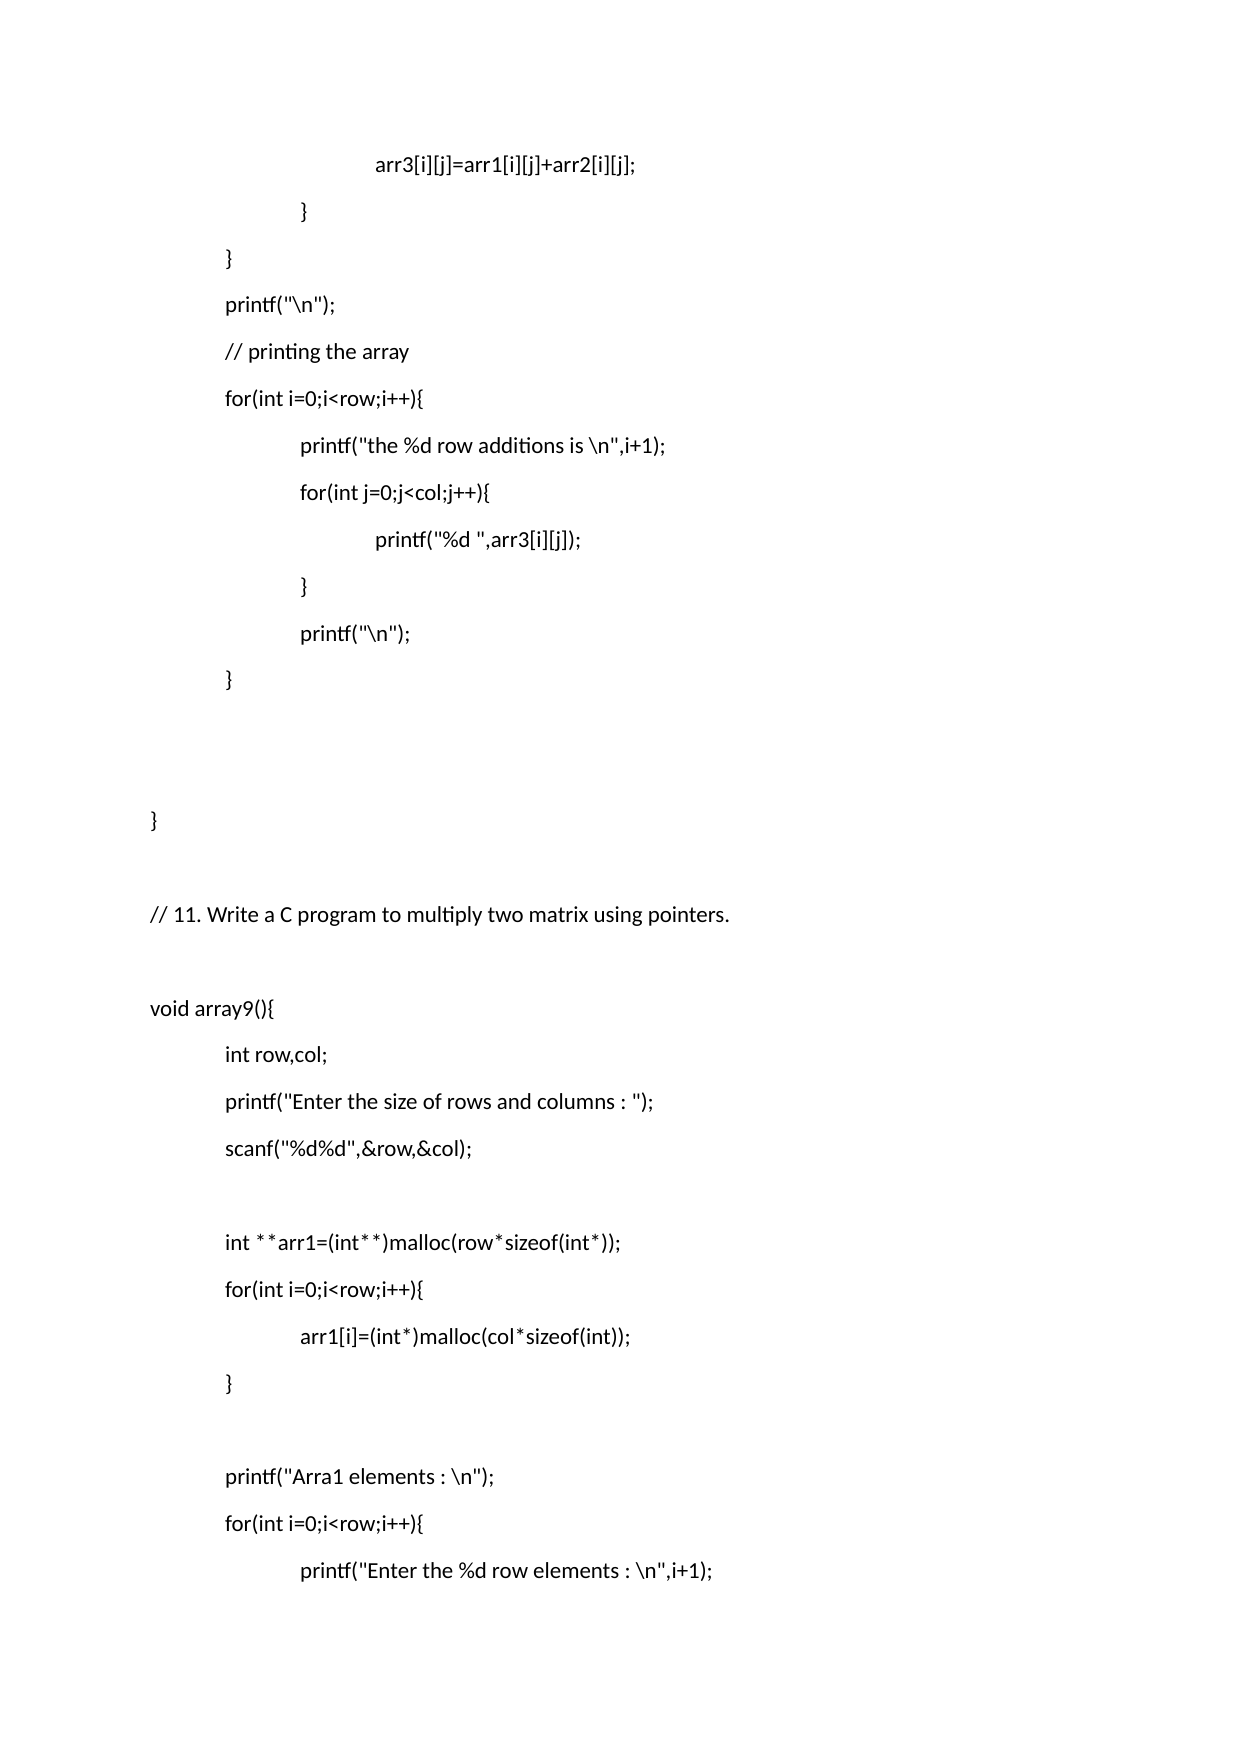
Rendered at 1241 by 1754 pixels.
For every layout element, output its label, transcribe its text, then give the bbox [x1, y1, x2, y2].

text } [150, 666, 1090, 694]
text } [150, 197, 1090, 225]
text printf("%d ",arr3[i][j]); [150, 525, 1090, 553]
text } [150, 806, 1090, 834]
text for(int j=0;j<col;j++){ [150, 478, 1090, 506]
text // 11. Write a C program to multiply two matrix using pointers. [150, 900, 1090, 928]
text int **arr1=(int**)malloc(row*sizeof(int*)); [150, 1228, 1090, 1256]
text arr3[i][j]=arr1[i][j]+arr2[i][j]; [150, 150, 1090, 178]
text // printing the array [150, 337, 1090, 366]
text printf("Enter the %d row elements : \n",i+1); [150, 1556, 1090, 1584]
text for(int i=0;i<row;i++){ [150, 1509, 1090, 1537]
text } [150, 244, 1090, 272]
text scanf("%d%d",&row,&col); [150, 1134, 1090, 1162]
text printf("Enter the size of rows and columns : "); [150, 1087, 1090, 1116]
text for(int i=0;i<row;i++){ [150, 1275, 1090, 1303]
text printf("Arra1 elements : \n"); [150, 1462, 1090, 1491]
text void array9(){ [150, 994, 1090, 1022]
text for(int i=0;i<row;i++){ [150, 384, 1090, 412]
text printf("the %d row additions is \n",i+1); [150, 431, 1090, 459]
text arr1[i]=(int*)malloc(col*sizeof(int)); [150, 1322, 1090, 1350]
text printf("\n"); [150, 619, 1090, 647]
text int row,col; [150, 1041, 1090, 1069]
text } [150, 1369, 1090, 1397]
text } [150, 572, 1090, 600]
text printf("\n"); [150, 291, 1090, 319]
